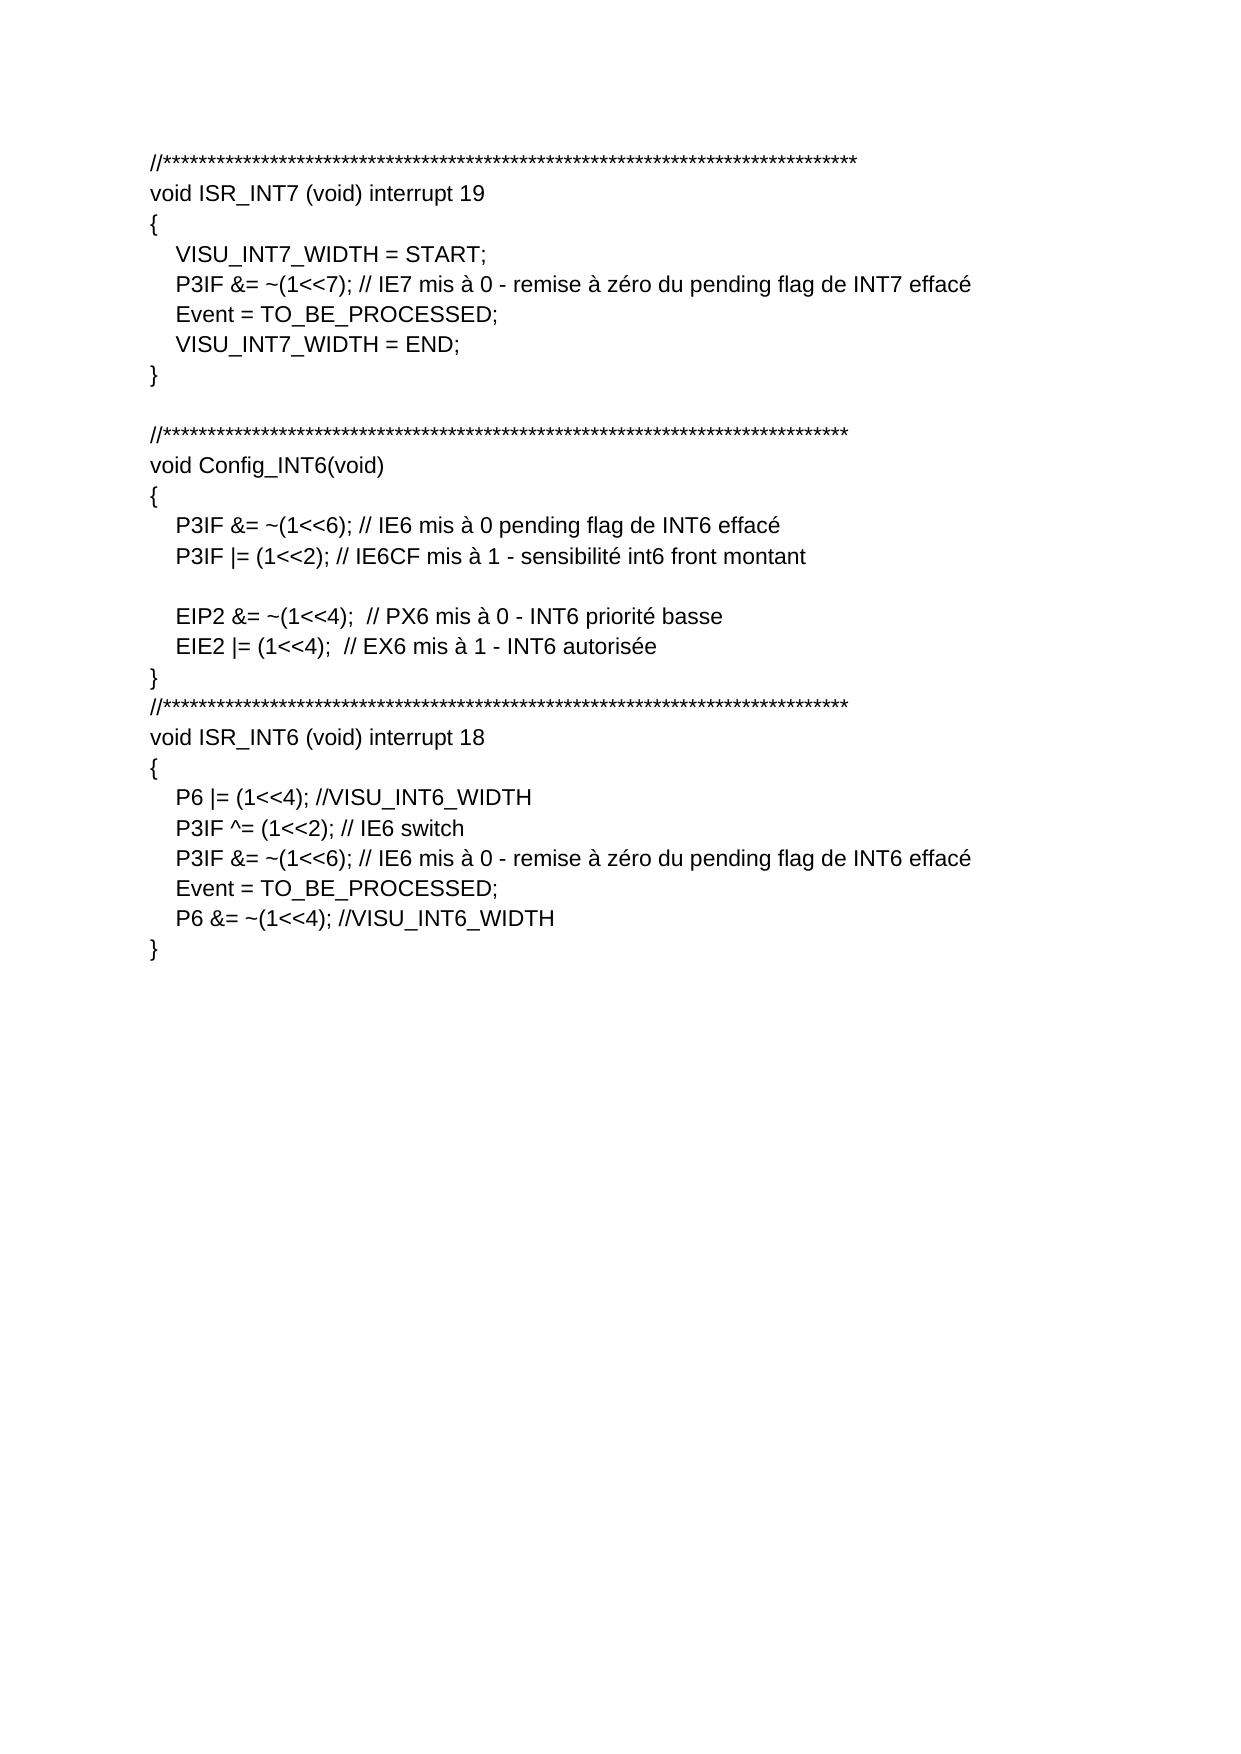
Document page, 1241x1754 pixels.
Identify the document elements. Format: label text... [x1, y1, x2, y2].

text P6 &= ~(1<<4); //VISU_INT6_WIDTH [150, 905, 1090, 932]
text } [150, 361, 1090, 388]
text //****************************************************************************** [150, 150, 1090, 176]
text } [150, 935, 1090, 962]
text void ISR_INT7 (void) interrupt 19 [150, 180, 1090, 207]
text VISU_INT7_WIDTH = START; [150, 241, 1090, 267]
text { [150, 754, 1090, 781]
text void Config_INT6(void) [150, 452, 1090, 478]
text P3IF &= ~(1<<6); // IE6 mis à 0 pending flag de INT6 effacé [150, 512, 1090, 539]
text P6 |= (1<<4); //VISU_INT6_WIDTH [150, 784, 1090, 811]
text P3IF ^= (1<<2); // IE6 switch [150, 814, 1090, 841]
text { [150, 482, 1090, 509]
text P3IF &= ~(1<<7); // IE7 mis à 0 - remise à zéro du pending flag de INT7 effacé [150, 271, 1090, 297]
text Event = TO_BE_PROCESSED; [150, 301, 1090, 327]
text { [150, 210, 1090, 237]
text void ISR_INT6 (void) interrupt 18 [150, 724, 1090, 750]
text VISU_INT7_WIDTH = END; [150, 331, 1090, 358]
text P3IF |= (1<<2); // IE6CF mis à 1 - sensibilité int6 front montant [150, 543, 1090, 569]
text P3IF &= ~(1<<6); // IE6 mis à 0 - remise à zéro du pending flag de INT6 effacé [150, 845, 1090, 871]
text EIP2 &= ~(1<<4); // PX6 mis à 0 - INT6 priorité basse [150, 603, 1090, 629]
text EIE2 |= (1<<4); // EX6 mis à 1 - INT6 autorisée [150, 633, 1090, 660]
text //***************************************************************************** [150, 422, 1090, 448]
text Event = TO_BE_PROCESSED; [150, 875, 1090, 901]
text //***************************************************************************** [150, 694, 1090, 720]
text } [150, 663, 1090, 690]
